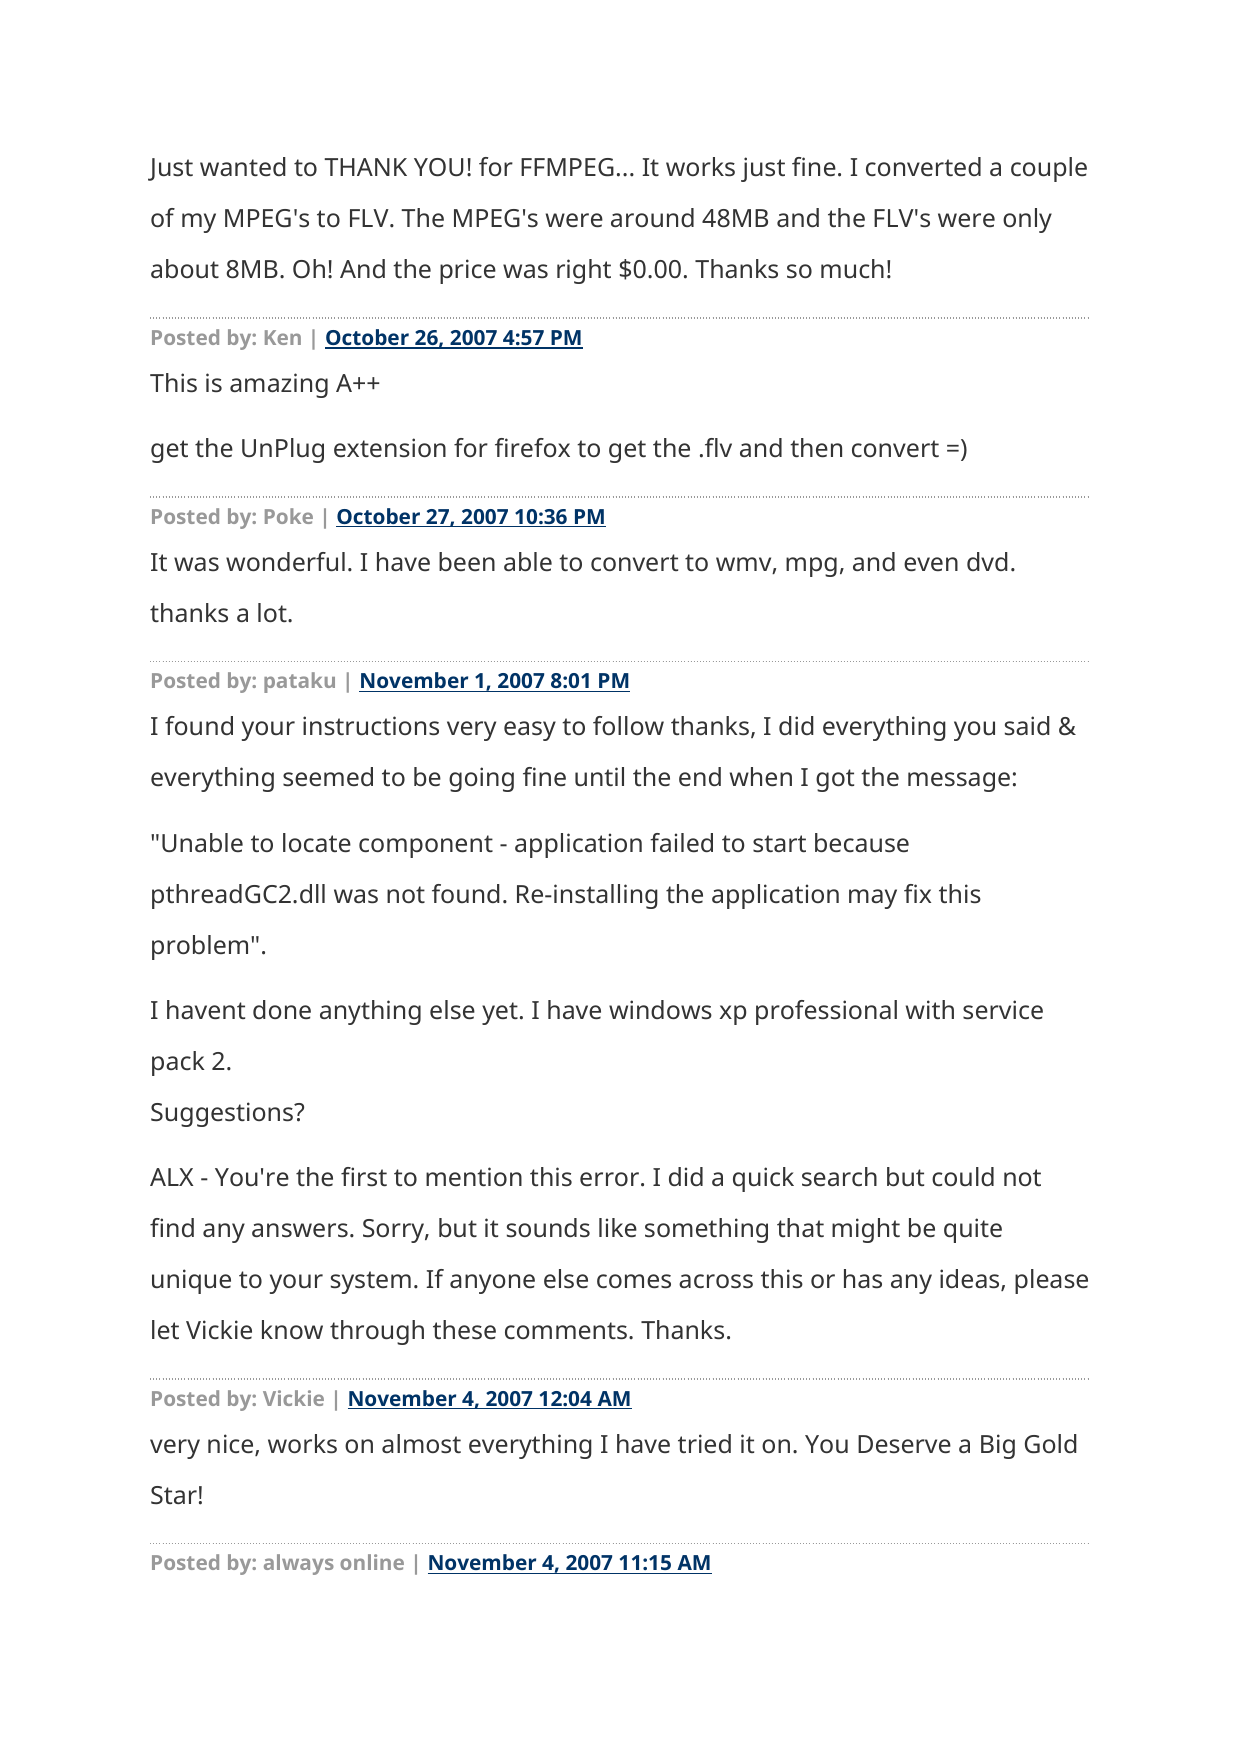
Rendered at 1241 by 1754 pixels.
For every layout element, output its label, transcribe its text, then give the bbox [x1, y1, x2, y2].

text It was wonderful. I have been able to convert to wmv, mpg, and even dvd. thanks a lot. [150, 544, 1090, 629]
text Posted by: pataku | November 1, 2007 8:01 PM [150, 661, 1090, 695]
text Posted by: Ken | October 26, 2007 4:57 PM [150, 317, 1090, 351]
text "Unable to locate component - application failed to start because pthreadGC2.dll was not found. Re-installing the application may fix this problem". [150, 825, 1090, 961]
text Just wanted to THANK YOU! for FFMPEG... It works just fine. I converted a couple of my MPEG's to FLV. The MPEG's were around 48MB and the FLV's were only about 8MB. Oh! And the price was right $0.00. Thanks so much! [150, 150, 1090, 286]
text very nice, works on almost everything I have tried it on. You Deserve a Big Gold Star! [150, 1426, 1090, 1512]
text Posted by: Vickie | November 4, 2007 12:04 AM [150, 1378, 1090, 1412]
text Posted by: Poke | October 27, 2007 10:36 PM [150, 496, 1090, 530]
text I found your instructions very easy to follow thanks, I did everything you said & everything seemed to be going fine until the end when I got the message: [150, 709, 1090, 794]
text Posted by: always online | November 4, 2007 11:15 AM [150, 1543, 1090, 1577]
text get the UnPlug extension for firefox to get the .flv and then convert =) [150, 431, 1090, 465]
text I havent done anything else yet. I have windows xp professional with service pack 2. Suggestions? [150, 992, 1090, 1129]
text This is amazing A++ [150, 366, 1090, 400]
text ALX - You're the first to mention this error. I did a quick search but could not find any answers. Sorry, but it sounds like something that might be quite unique to your system. If anyone else comes across this or has any ideas, please let Vickie know through these comments. Thanks. [150, 1160, 1090, 1347]
